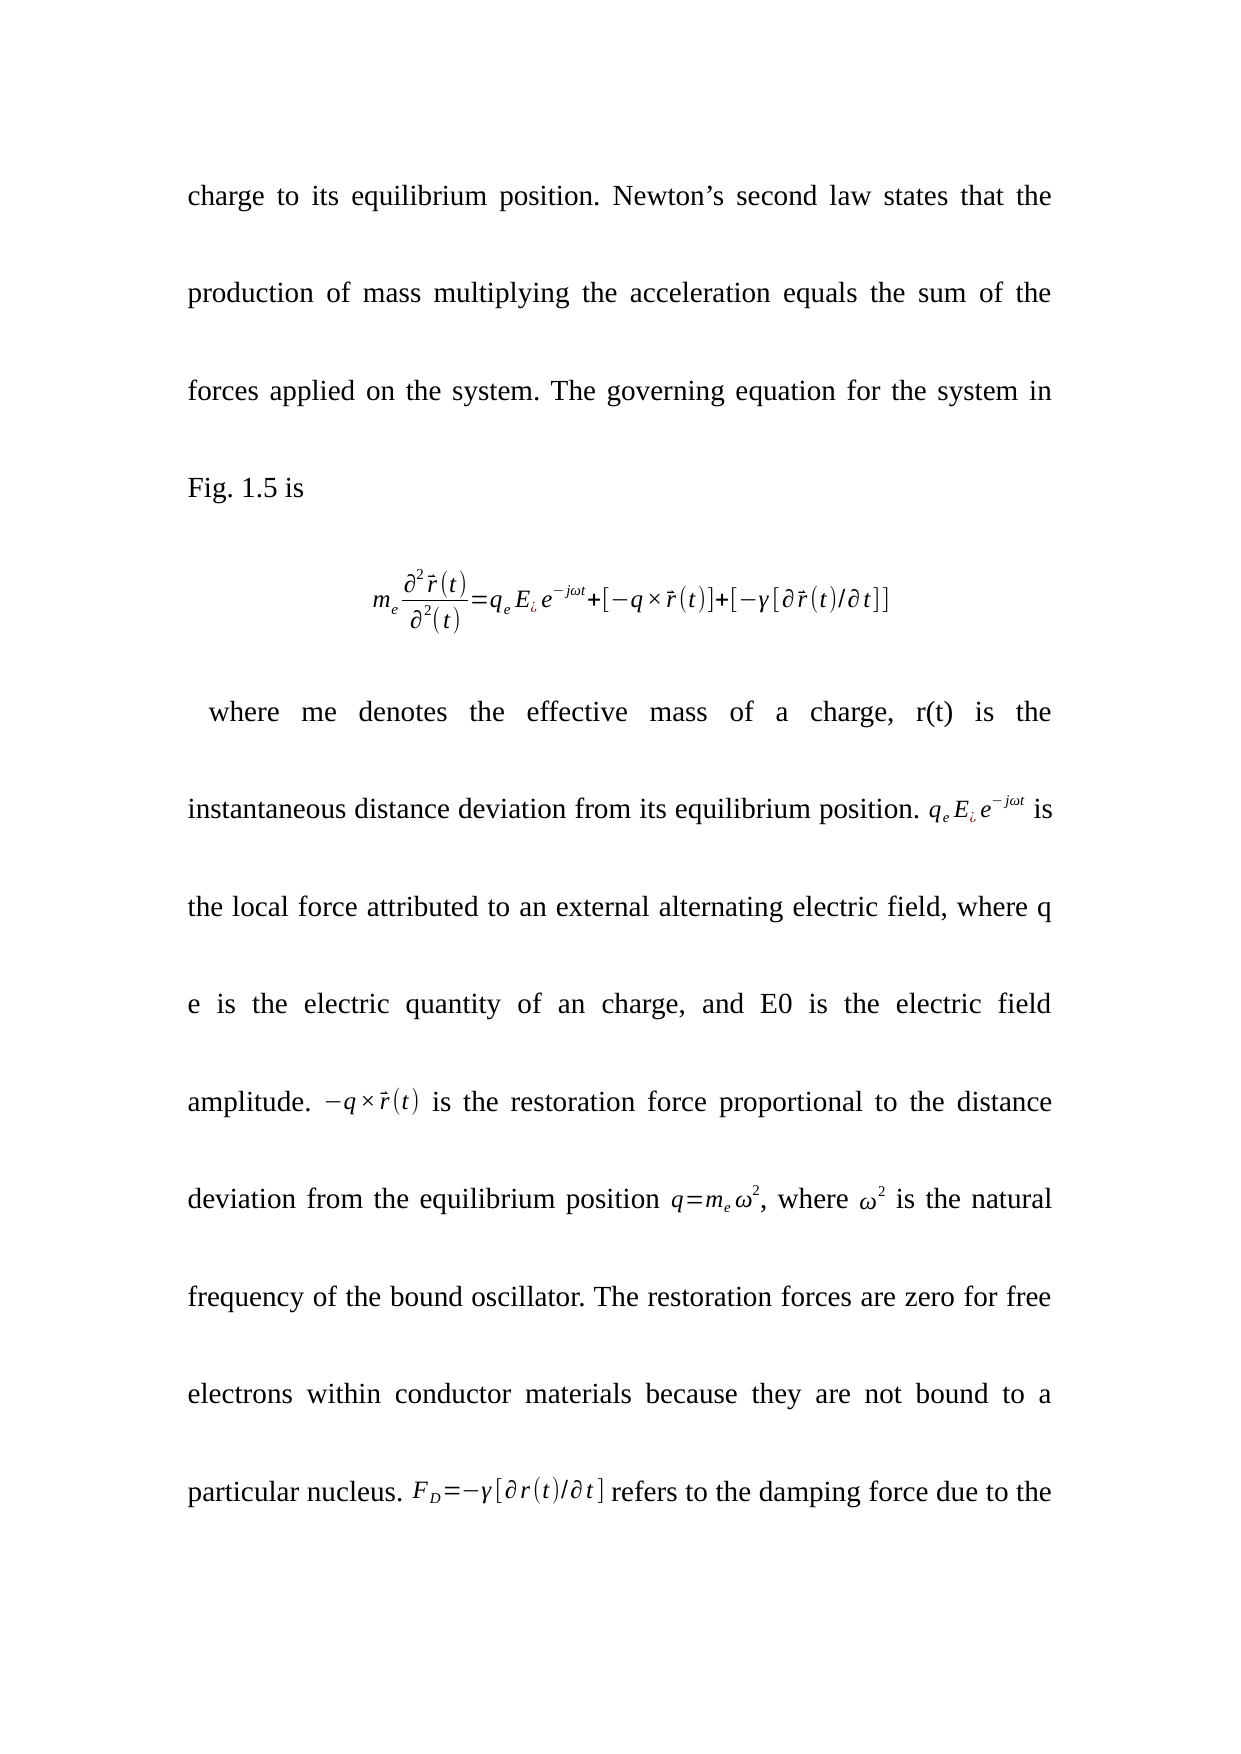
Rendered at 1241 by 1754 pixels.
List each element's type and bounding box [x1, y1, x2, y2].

text [187, 678, 1053, 1523]
text [187, 162, 1053, 519]
